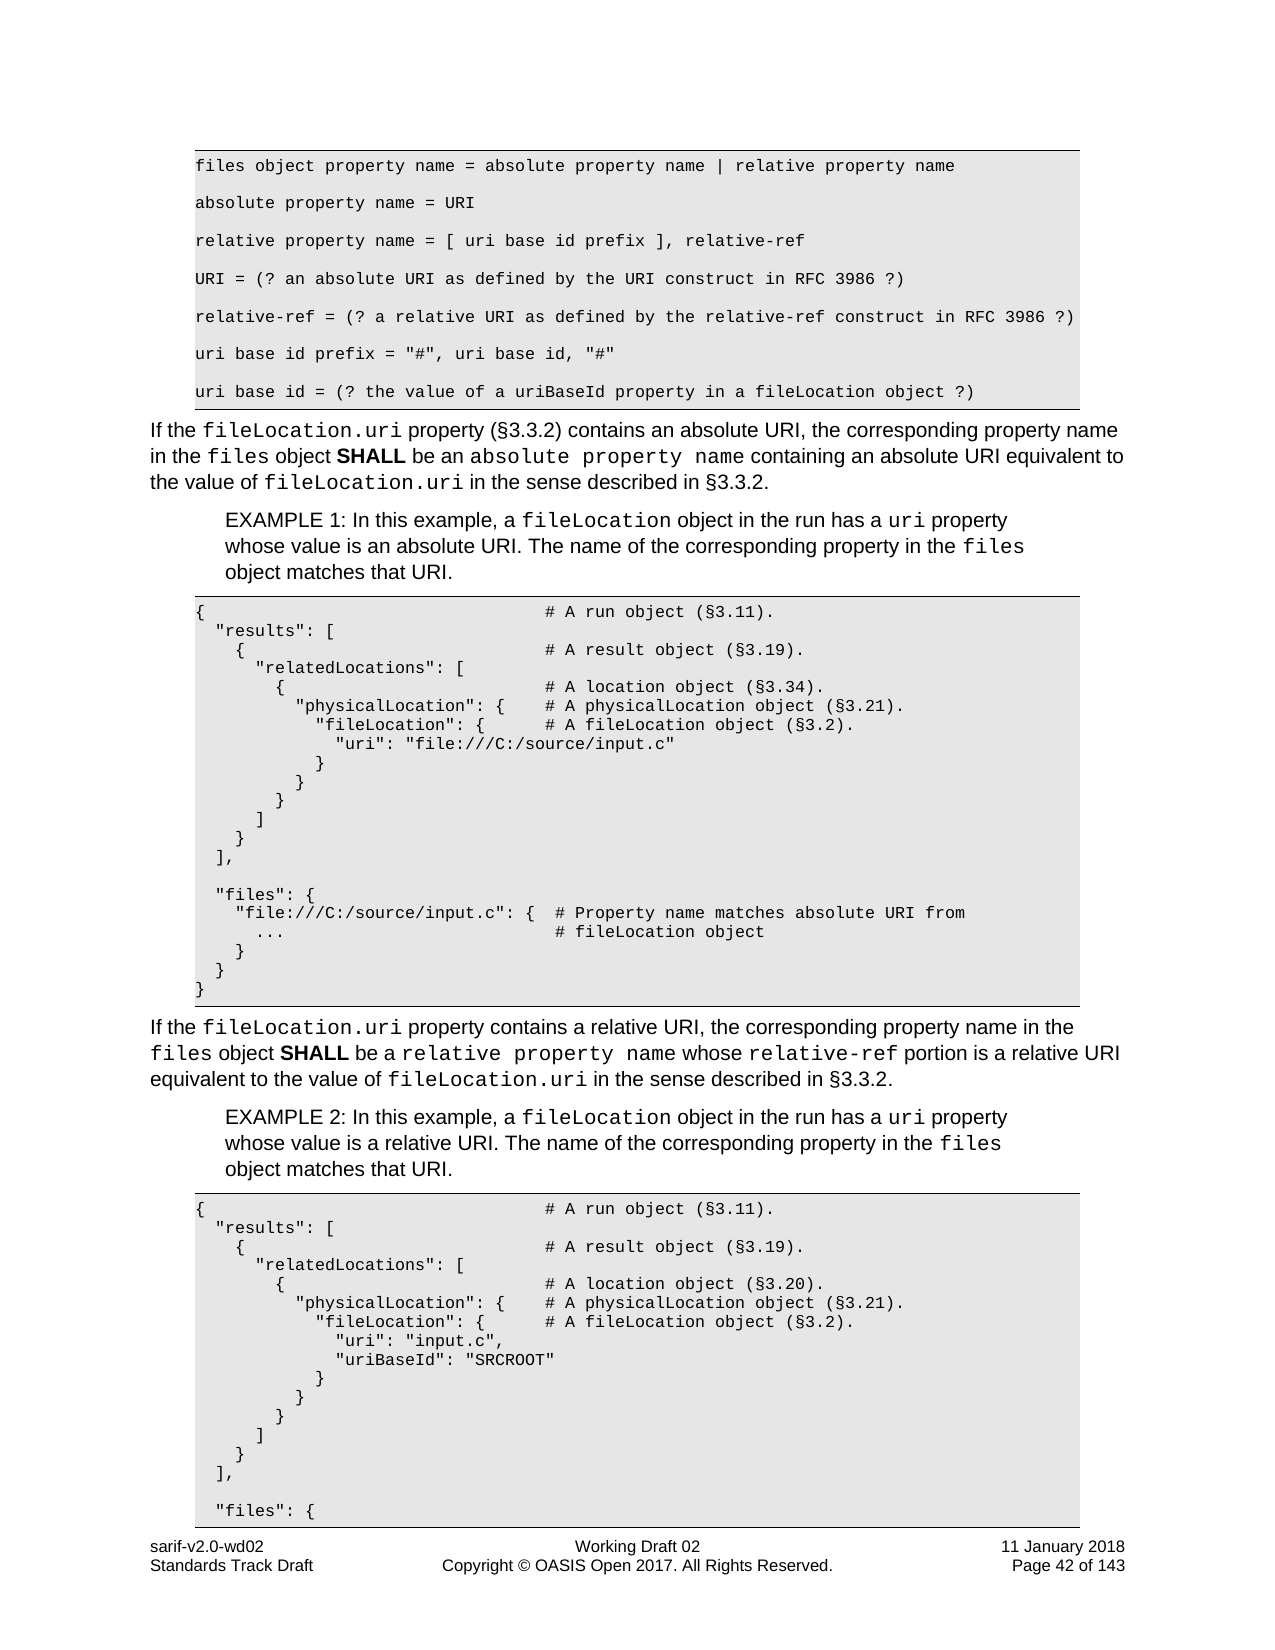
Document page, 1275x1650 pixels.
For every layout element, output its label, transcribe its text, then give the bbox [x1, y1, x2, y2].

text URI = (? an absolute URI as defined by the URI construct in RFC 3986 ?) [195, 263, 1080, 282]
text "fileLocation": { # A fileLocation object (§3.2). [195, 709, 1080, 728]
text absolute property name = URI [195, 188, 1080, 207]
text { # A result object (§3.19). [195, 1231, 1080, 1250]
text } [195, 785, 1080, 803]
text { # A run object (§3.11). [195, 1194, 1080, 1212]
text "relatedLocations": [ [195, 653, 1080, 672]
text uri base id prefix = "#", uri base id, "#" [195, 338, 1080, 357]
text ], [195, 841, 1080, 860]
text EXAMPLE 1: In this example, a fileLocation object in the run has a uri property whose value is an absolute URI. The name of the corresponding property in the files object matches that URI. [225, 508, 1050, 584]
text } [195, 1401, 1080, 1419]
text If the fileLocation.uri property contains a relative URI, the corresponding property name in the files object SHALL be a relative property name whose relative-ref portion is a relative URI equivalent to the value of fileLocation.uri in the sense described in §3.3.2. [150, 1015, 1125, 1092]
text { # A result object (§3.19). [195, 634, 1080, 653]
text relative-ref = (? a relative URI as defined by the relative-ref construct in RFC 3986 ?) [195, 301, 1080, 320]
text If the fileLocation.uri property (§3.3.2) contains an absolute URI, the corresponding property name in the files object SHALL be an absolute property name containing an absolute URI equivalent to the value of fileLocation.uri in the sense described in §3.3.2. [150, 418, 1125, 496]
text "uri": "input.c", [195, 1325, 1080, 1344]
text { # A location object (§3.34). [195, 672, 1080, 690]
text "fileLocation": { # A fileLocation object (§3.2). [195, 1306, 1080, 1325]
text EXAMPLE 2: In this example, a fileLocation object in the run has a uri property whose value is a relative URI. The name of the corresponding property in the files object matches that URI. [225, 1105, 1050, 1181]
text { # A run object (§3.11). [195, 597, 1080, 615]
text relative property name = [ uri base id prefix ], relative-ref [195, 225, 1080, 244]
text "files": { [195, 879, 1080, 898]
text ] [195, 803, 1080, 822]
text "uriBaseId": "SRCROOT" [195, 1344, 1080, 1363]
text files object property name = absolute property name | relative property name [195, 151, 1080, 169]
text uri base id = (? the value of a uriBaseId property in a fileLocation object ?) [195, 376, 1080, 409]
text "results": [ [195, 1212, 1080, 1231]
text } [195, 766, 1080, 785]
text "files": { [195, 1495, 1080, 1527]
text "relatedLocations": [ [195, 1250, 1080, 1268]
text } [195, 936, 1080, 954]
text } [195, 1382, 1080, 1401]
text "results": [ [195, 615, 1080, 634]
text "physicalLocation": { # A physicalLocation object (§3.21). [195, 1287, 1080, 1306]
text } [195, 822, 1080, 841]
text "physicalLocation": { # A physicalLocation object (§3.21). [195, 690, 1080, 709]
text "uri": "file:///C:/source/input.c" [195, 728, 1080, 747]
text "file:///C:/source/input.c": { # Property name matches absolute URI from [195, 898, 1080, 917]
text } [195, 747, 1080, 766]
text ] [195, 1419, 1080, 1438]
text } [195, 1363, 1080, 1382]
text ... # fileLocation object [195, 917, 1080, 936]
text { # A location object (§3.20). [195, 1268, 1080, 1287]
text } [195, 973, 1080, 1006]
text } [195, 1438, 1080, 1457]
text ], [195, 1457, 1080, 1476]
text } [195, 954, 1080, 973]
